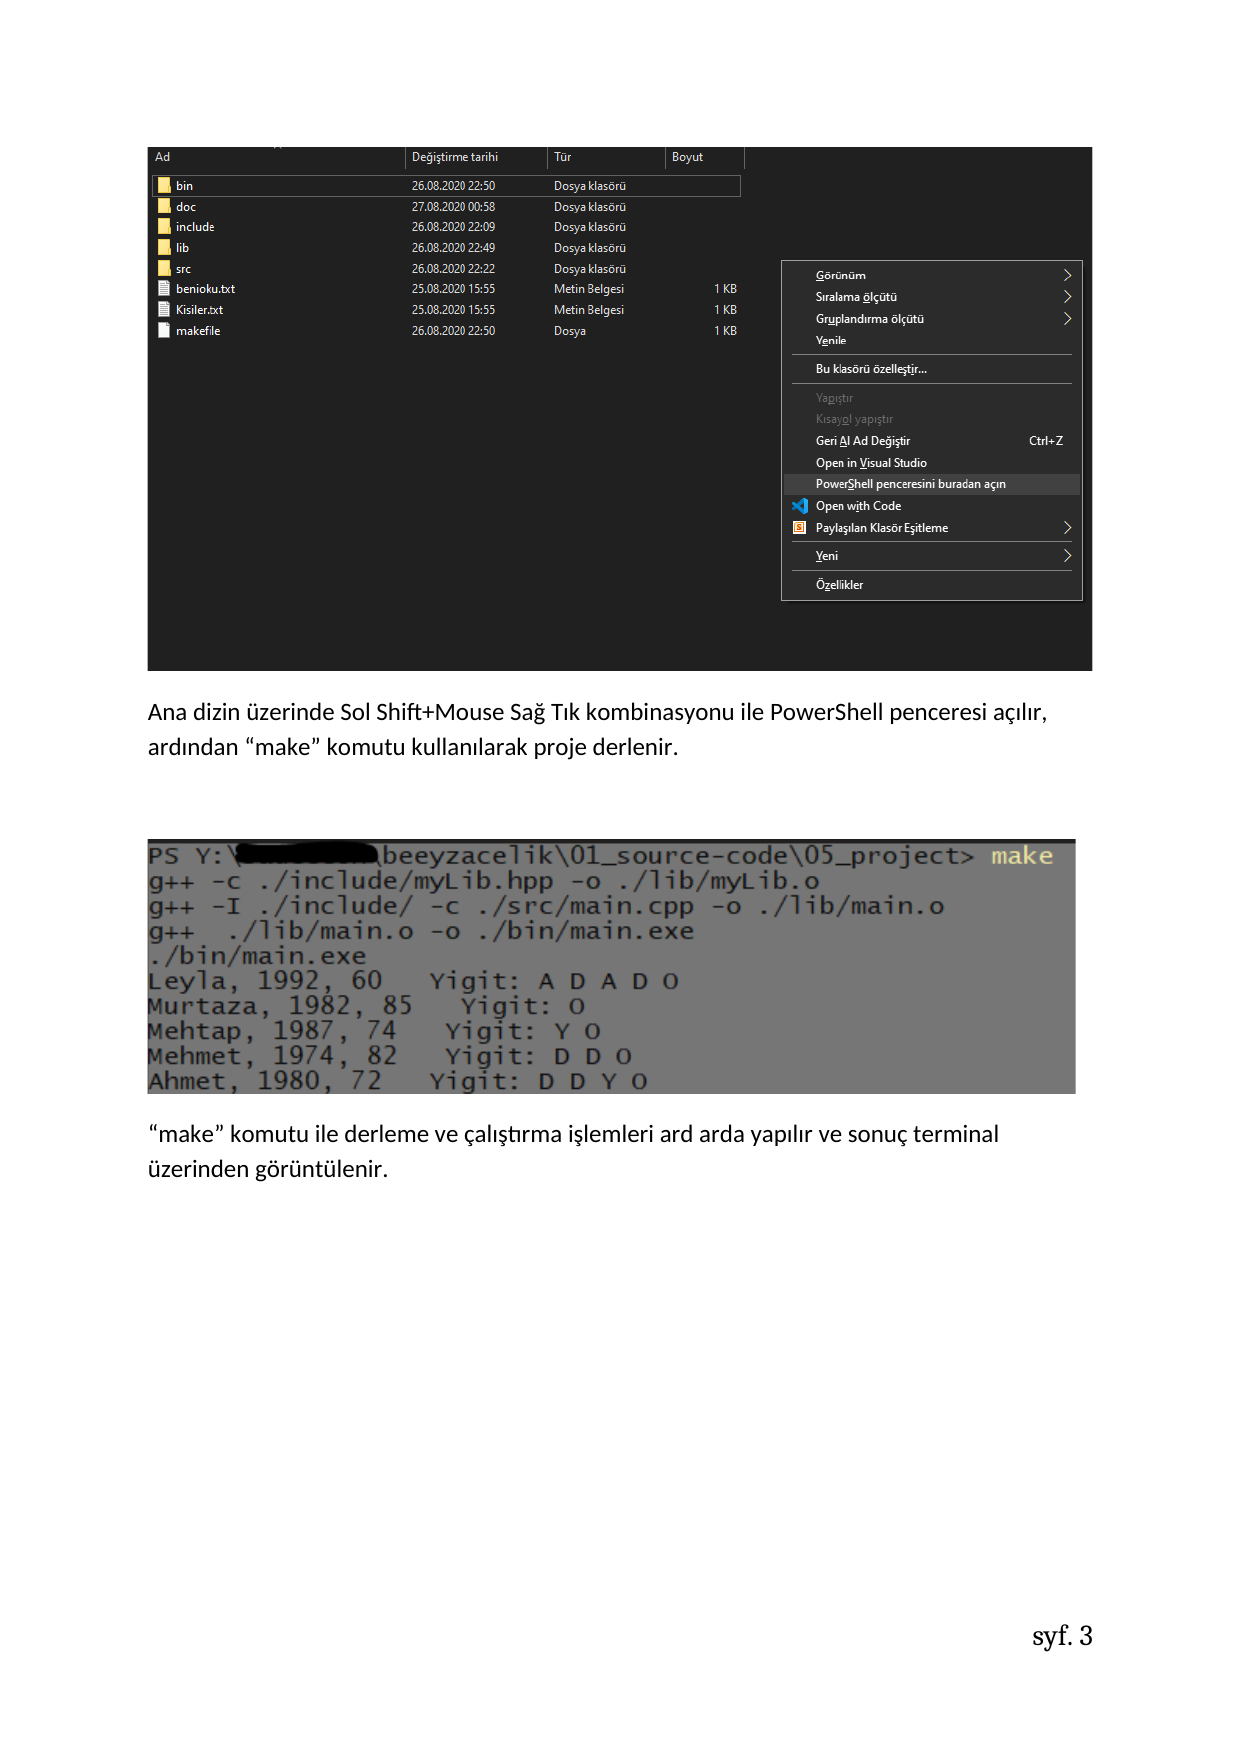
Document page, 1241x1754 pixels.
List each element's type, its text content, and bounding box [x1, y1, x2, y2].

picture [147, 147, 1093, 671]
text Ana dizin üzerinde Sol Shift+Mouse Sağ Tık kombinasyonu ile PowerShell penceresi açılır, ardından “make” komutu kullanılarak proje derlenir. [148, 696, 1093, 761]
picture [147, 839, 1076, 1094]
text “make” komutu ile derleme ve çalıştırma işlemleri ard arda yapılır ve sonuç terminal üzerinden görüntülenir. [148, 1119, 1093, 1184]
